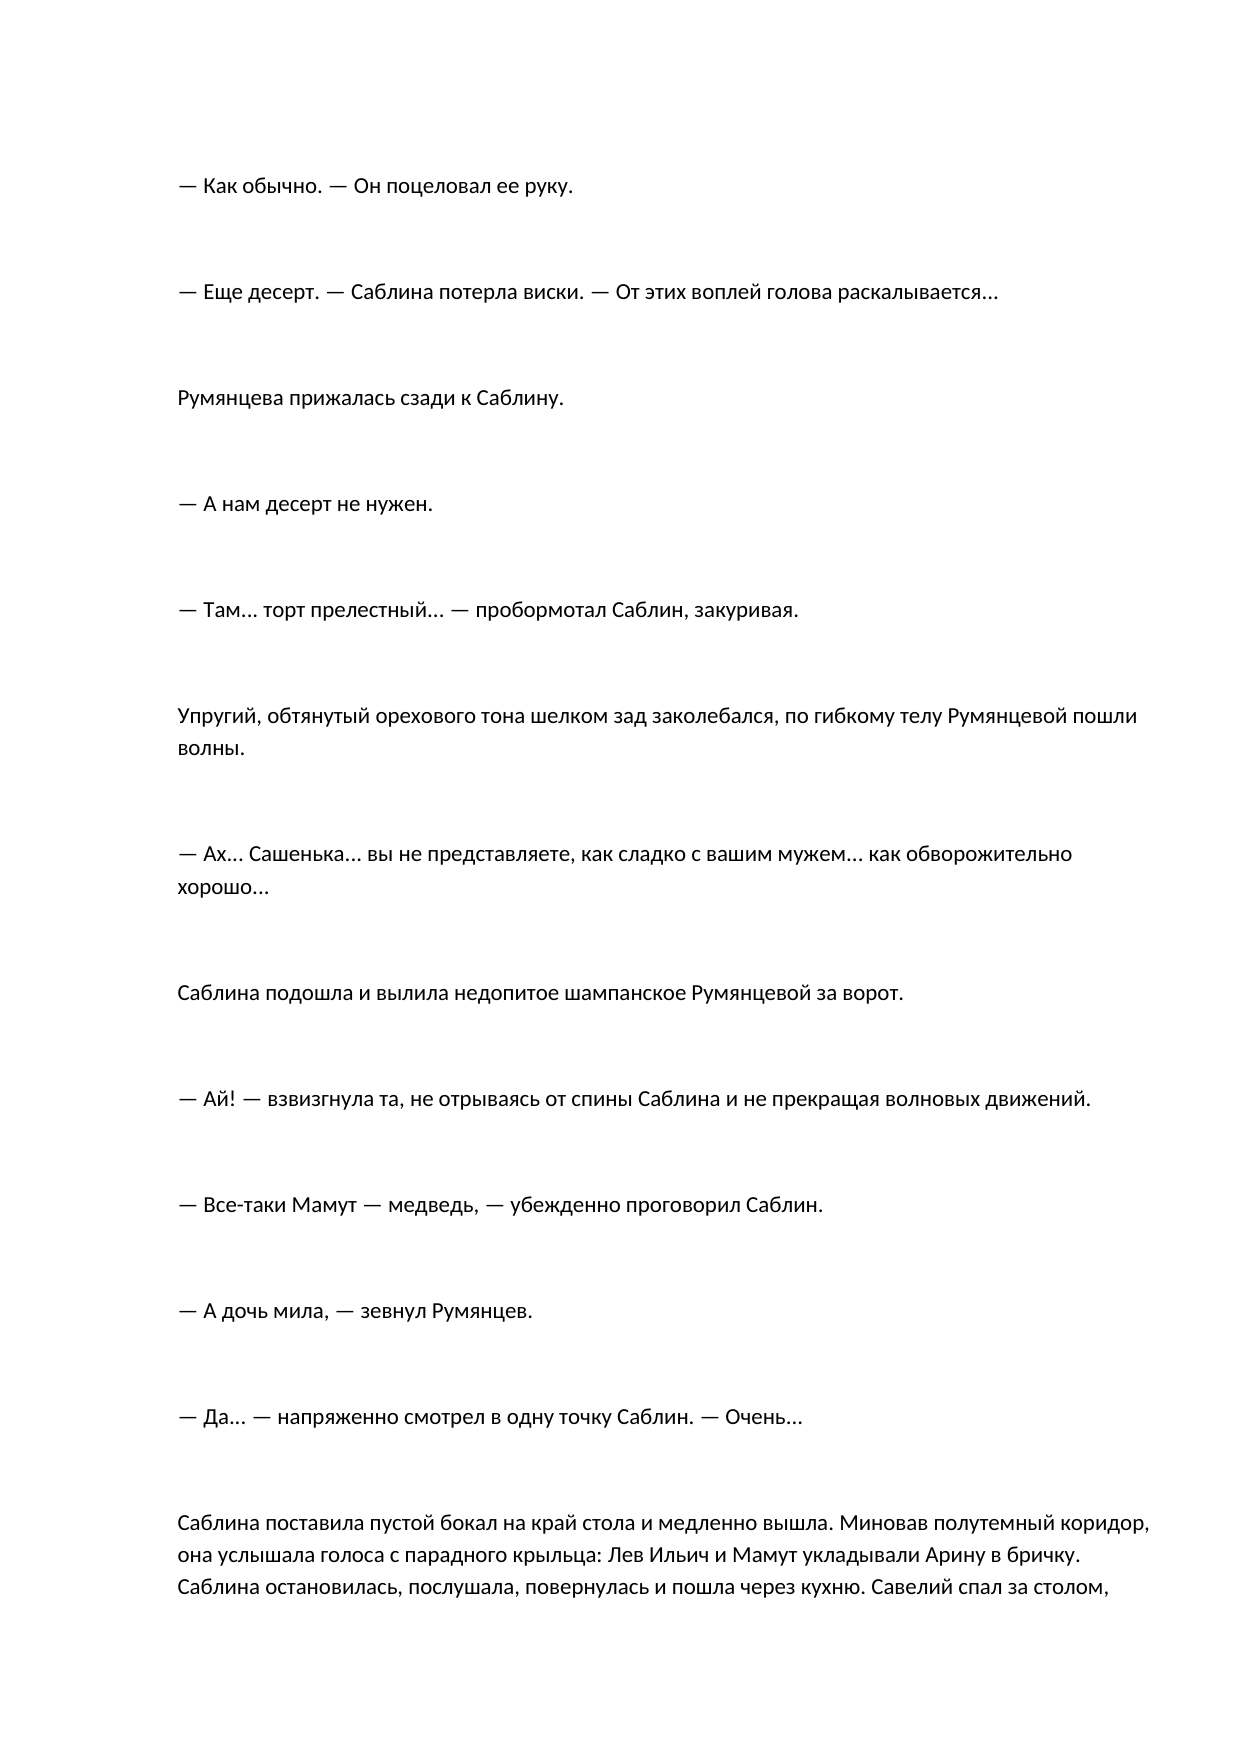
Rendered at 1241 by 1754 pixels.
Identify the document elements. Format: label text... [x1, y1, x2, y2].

text — Там... торт прелестный... — пробормотал Саблин, закуривая. [177, 595, 1152, 623]
text Упругий, обтянутый орехового тона шелком зад заколебался, по гибкому телу Румянцевой пошли волны. [177, 701, 1152, 762]
text — Ах... Сашенька... вы не представляете, как сладко с вашим мужем... как обворожительно хорошо... [177, 839, 1152, 900]
text Саблина подошла и вылила недопитое шампанское Румянцевой за ворот. [177, 978, 1152, 1006]
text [177, 1508, 1152, 1600]
text — Ай! — взвизгнула та, не отрываясь от спины Саблина и не прекращая волновых движений. [177, 1084, 1152, 1112]
text — А нам десерт не нужен. [177, 489, 1152, 517]
text — Все-таки Мамут — медведь, — убежденно проговорил Саблин. [177, 1190, 1152, 1218]
text Румянцева прижалась сзади к Саблину. [177, 383, 1152, 411]
text — Еще десерт. — Саблина потерла виски. — От этих воплей голова раскалывается... [177, 277, 1152, 305]
text — Да... — напряженно смотрел в одну точку Саблин. — Очень... [177, 1402, 1152, 1430]
text — Как обычно. — Он поцеловал ее руку. [177, 171, 1152, 199]
text — А дочь мила, — зевнул Румянцев. [177, 1296, 1152, 1324]
